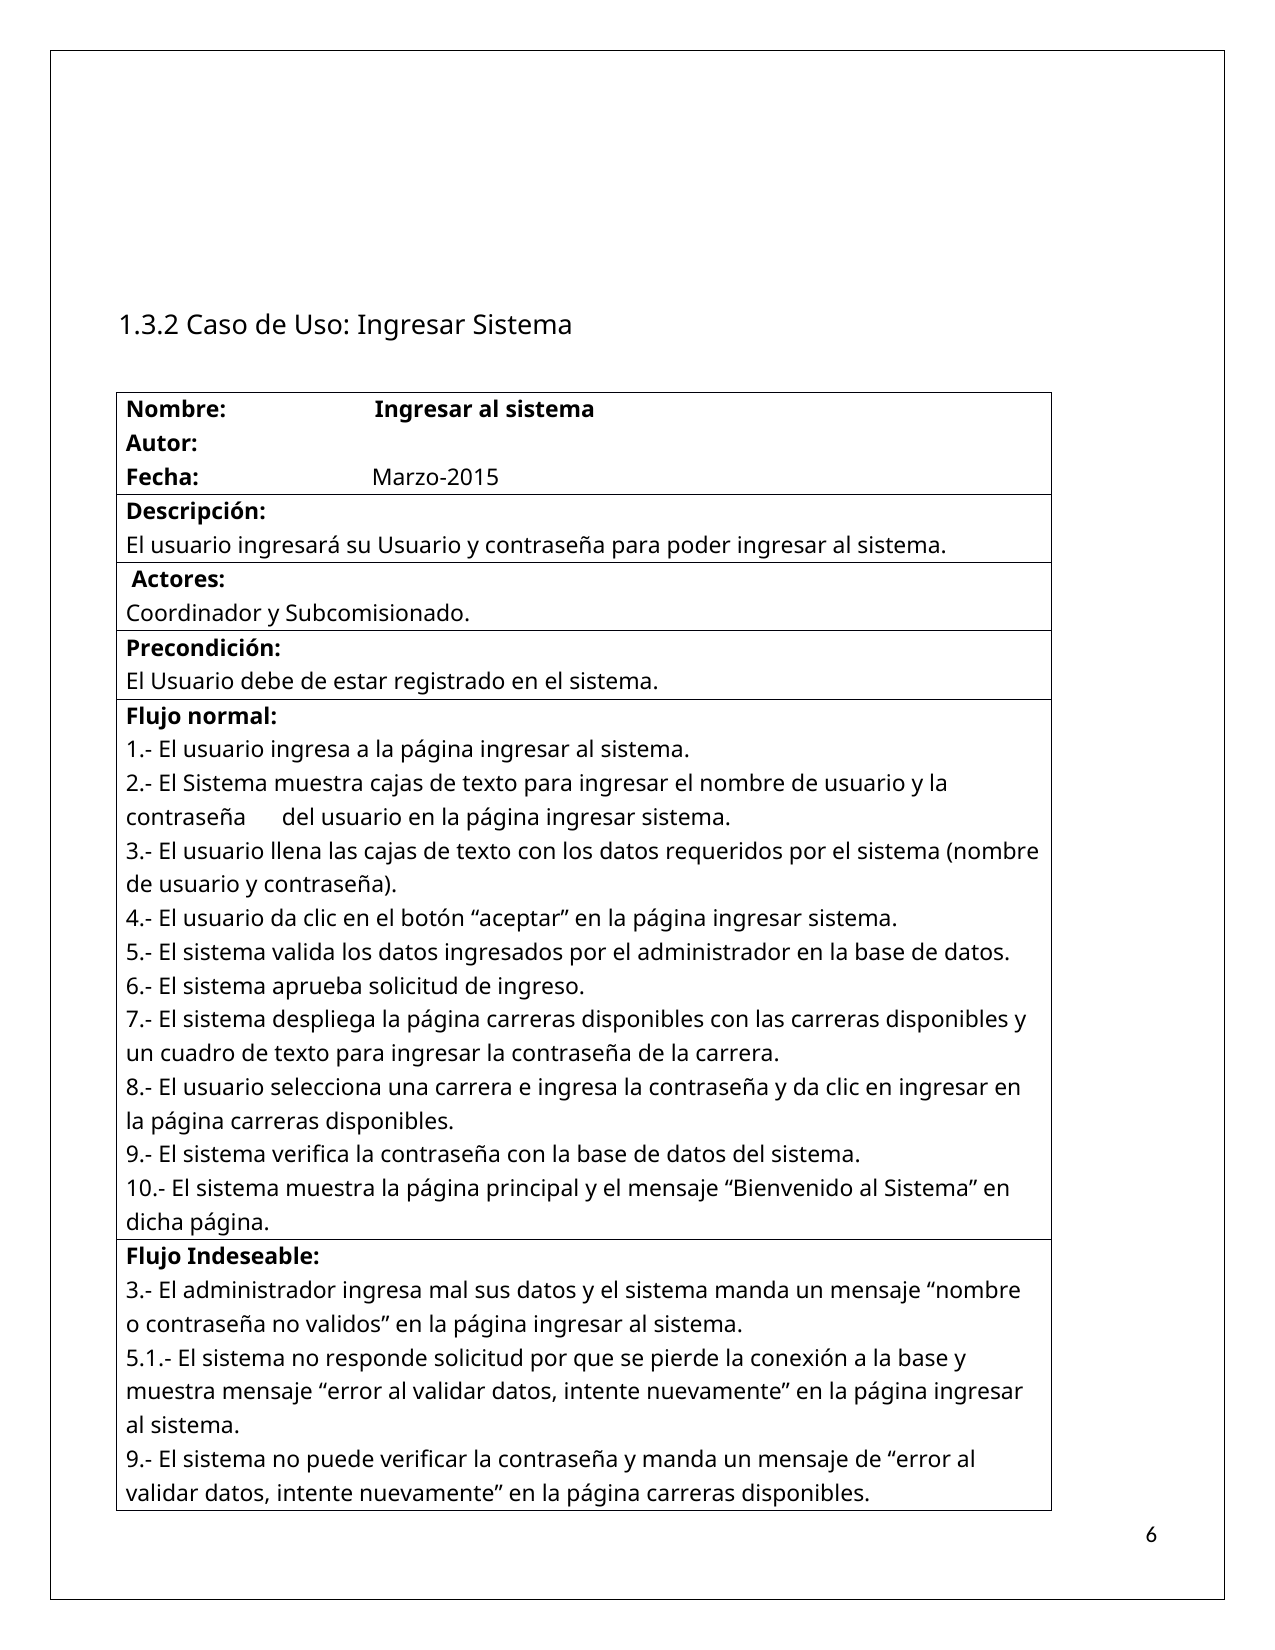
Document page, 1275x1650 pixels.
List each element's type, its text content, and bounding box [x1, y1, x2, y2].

table_cell Precondición: El Usuario debe de estar registrado en el sistema. [117, 631, 1051, 698]
table_cell Actores: Coordinador y Subcomisionado. [117, 563, 1051, 630]
table_cell Flujo normal: 1.- El usuario ingresa a la página ingresar al sistema. 2.- El Sistema muestra cajas de texto para ingresar el nombre de usuario y la contraseña del usuario en la página ingresar sistema. 3.- El usuario llena las cajas de texto con los datos requeridos por el sistema (nombre de usuario y contraseña). 4.- El usuario da clic en el botón “aceptar” en la página ingresar sistema. 5.- El sistema valida los datos ingresados por el administrador en la base de datos. 6.- El sistema aprueba solicitud de ingreso. 7.- El sistema despliega la página carreras disponibles con las carreras disponibles y un cuadro de texto para ingresar la contraseña de la carrera. 8.- El usuario selecciona una carrera e ingresa la contraseña y da clic en ingresar en la página carreras disponibles. 9.- El sistema verifica la contraseña con la base de datos del sistema. 10.- El sistema muestra la página principal y el mensaje “Bienvenido al Sistema” en dicha página. [117, 700, 1051, 1239]
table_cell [117, 1240, 1051, 1510]
table_header Nombre: Ingresar al sistema Autor: Fecha: Marzo-2015 [117, 393, 1051, 494]
table_cell Descripción: El usuario ingresará su Usuario y contraseña para poder ingresar al sistema. [117, 495, 1051, 562]
subtitle 1.3.2 Caso de Uso: Ingresar Sistema [118, 306, 1157, 342]
